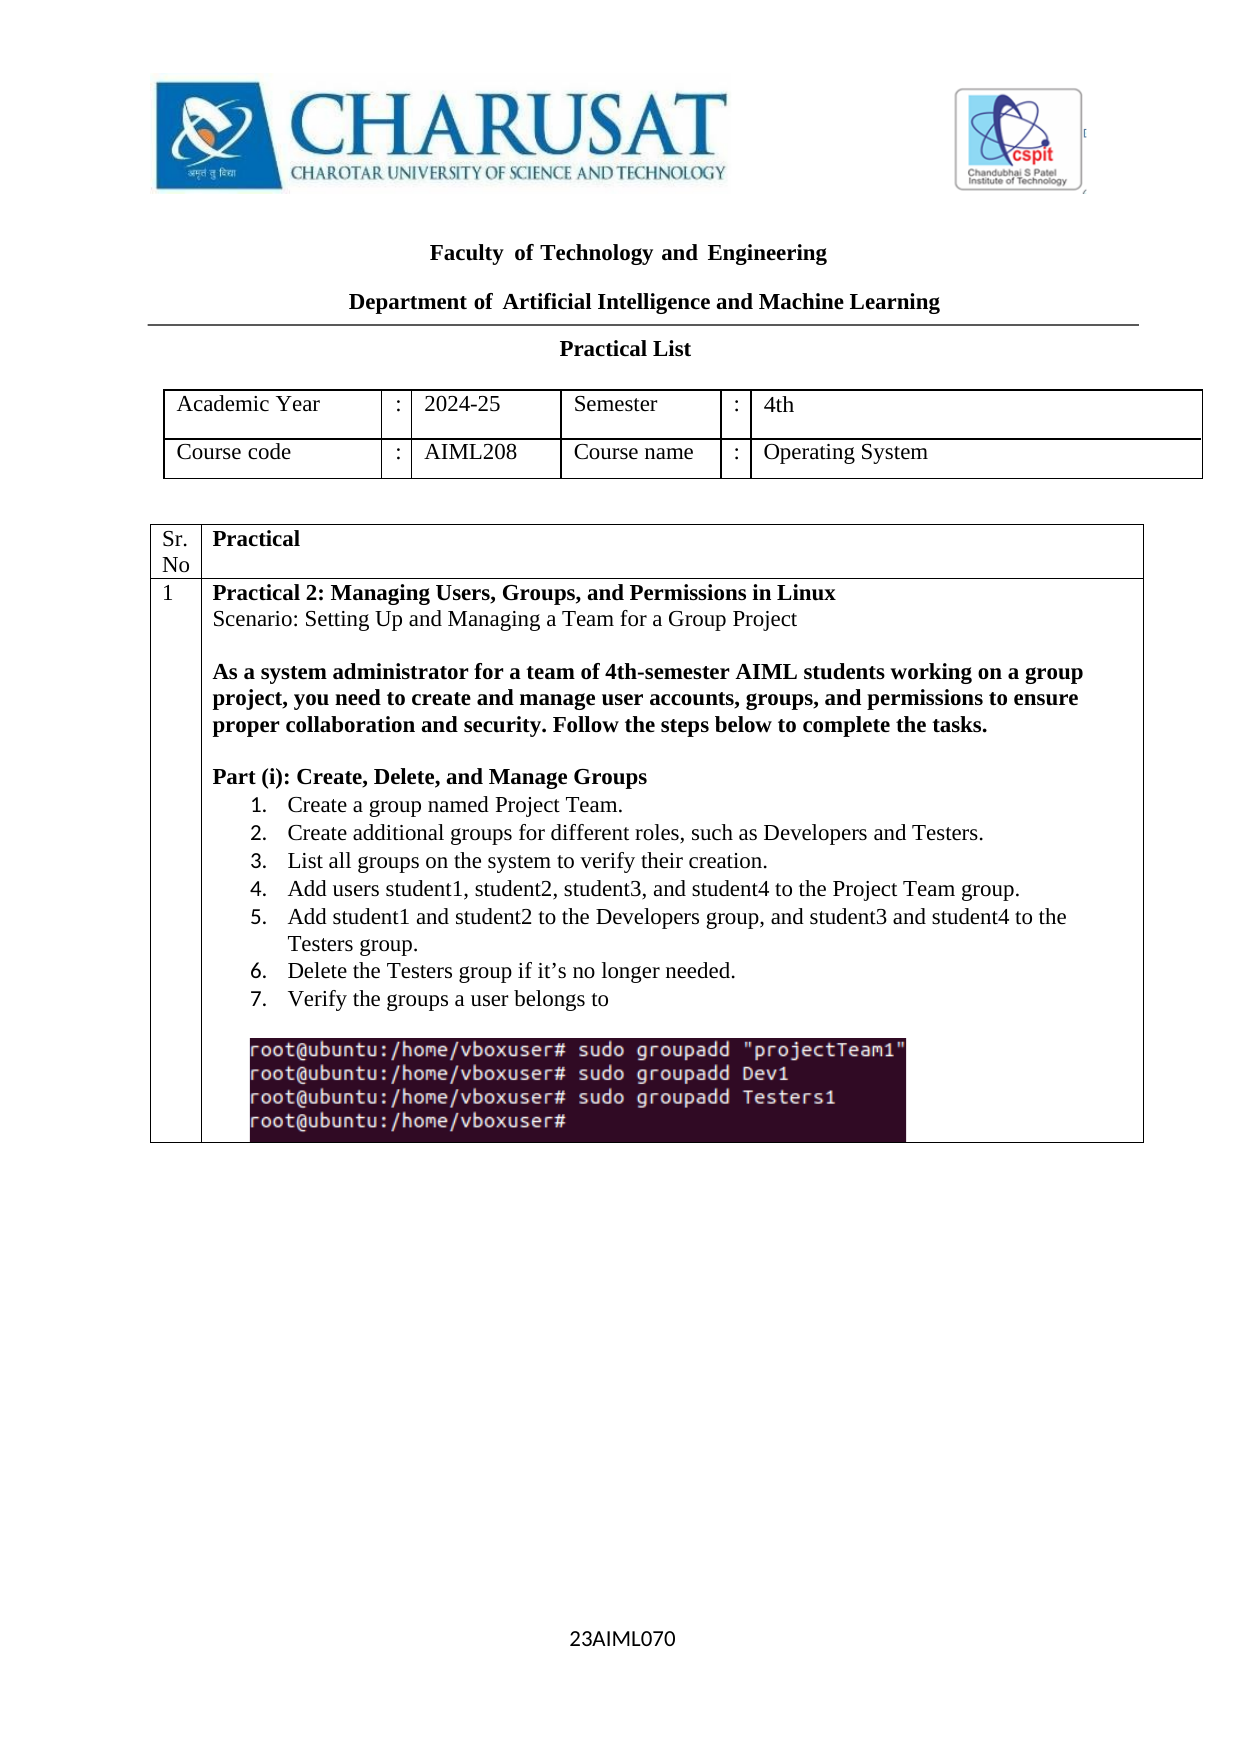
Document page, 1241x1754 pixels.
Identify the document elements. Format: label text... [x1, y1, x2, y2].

table_cell Operating System [752, 438, 1202, 477]
table_header : [382, 391, 411, 438]
picture [942, 81, 1087, 194]
table_header : [722, 391, 750, 438]
table_header Sr. No [151, 525, 201, 578]
table_cell Practical 2: Managing Users, Groups, and Permissions in Linux Scenario: Setting Up and Managing a Team for a Group Project As a system administrator for a team of 4th-semester AIML students working on a group project, you need to create and manage user accounts, groups, and permissions to ensure proper collaboration and security. Follow the steps below to complete the tasks. Part (i): Create, Delete, and Manage Groups Create a group named Project Team. Create additional groups for different roles, such as Developers and Testers. List all groups on the system to verify their creation. Add users student1, student2, student3, and student4 to the Project Team group. Add student1 and student2 to the Developers group, and student3 and student4 to the Testers group. Delete the Testers group if it’s no longer needed. Verify the groups a user belongs to Part (ii): Manage Directory and File Permissions Create a shared directory named Project Files. Change the group ownership of the directory to Project Team. Set permissions so that only members of the Project Team group can read, write, and execute files in the directory. Create a file named requirements.txt inside the Project Files directory. Set permissions for the requirements.txt file so that only the file owner can modify it, but others in the group can read it. Verify the permissions of the directory and the file. Test access by switching to a user in the Project Team group and trying to read and write to the file. [202, 579, 1143, 1142]
table_header 2024-25 [412, 391, 560, 438]
picture [150, 73, 732, 194]
table_header 4th [752, 391, 1202, 438]
table_header Practical [202, 525, 1143, 578]
table_cell Course name [562, 440, 720, 477]
table_cell : [722, 440, 750, 477]
subtitle Practical List [334, 326, 916, 362]
subtitle Department of Artificial Intelligence and Machine Learning [333, 288, 956, 314]
table_cell : [382, 440, 411, 477]
table_header Academic Year [165, 391, 381, 438]
table_cell AIML208 [412, 440, 560, 477]
table_header Semester [562, 391, 720, 438]
table_cell Course code [165, 440, 381, 477]
table_cell 1 [151, 579, 201, 1142]
picture [249, 1038, 907, 1142]
title Faculty of Technology and Engineering [197, 239, 1031, 266]
